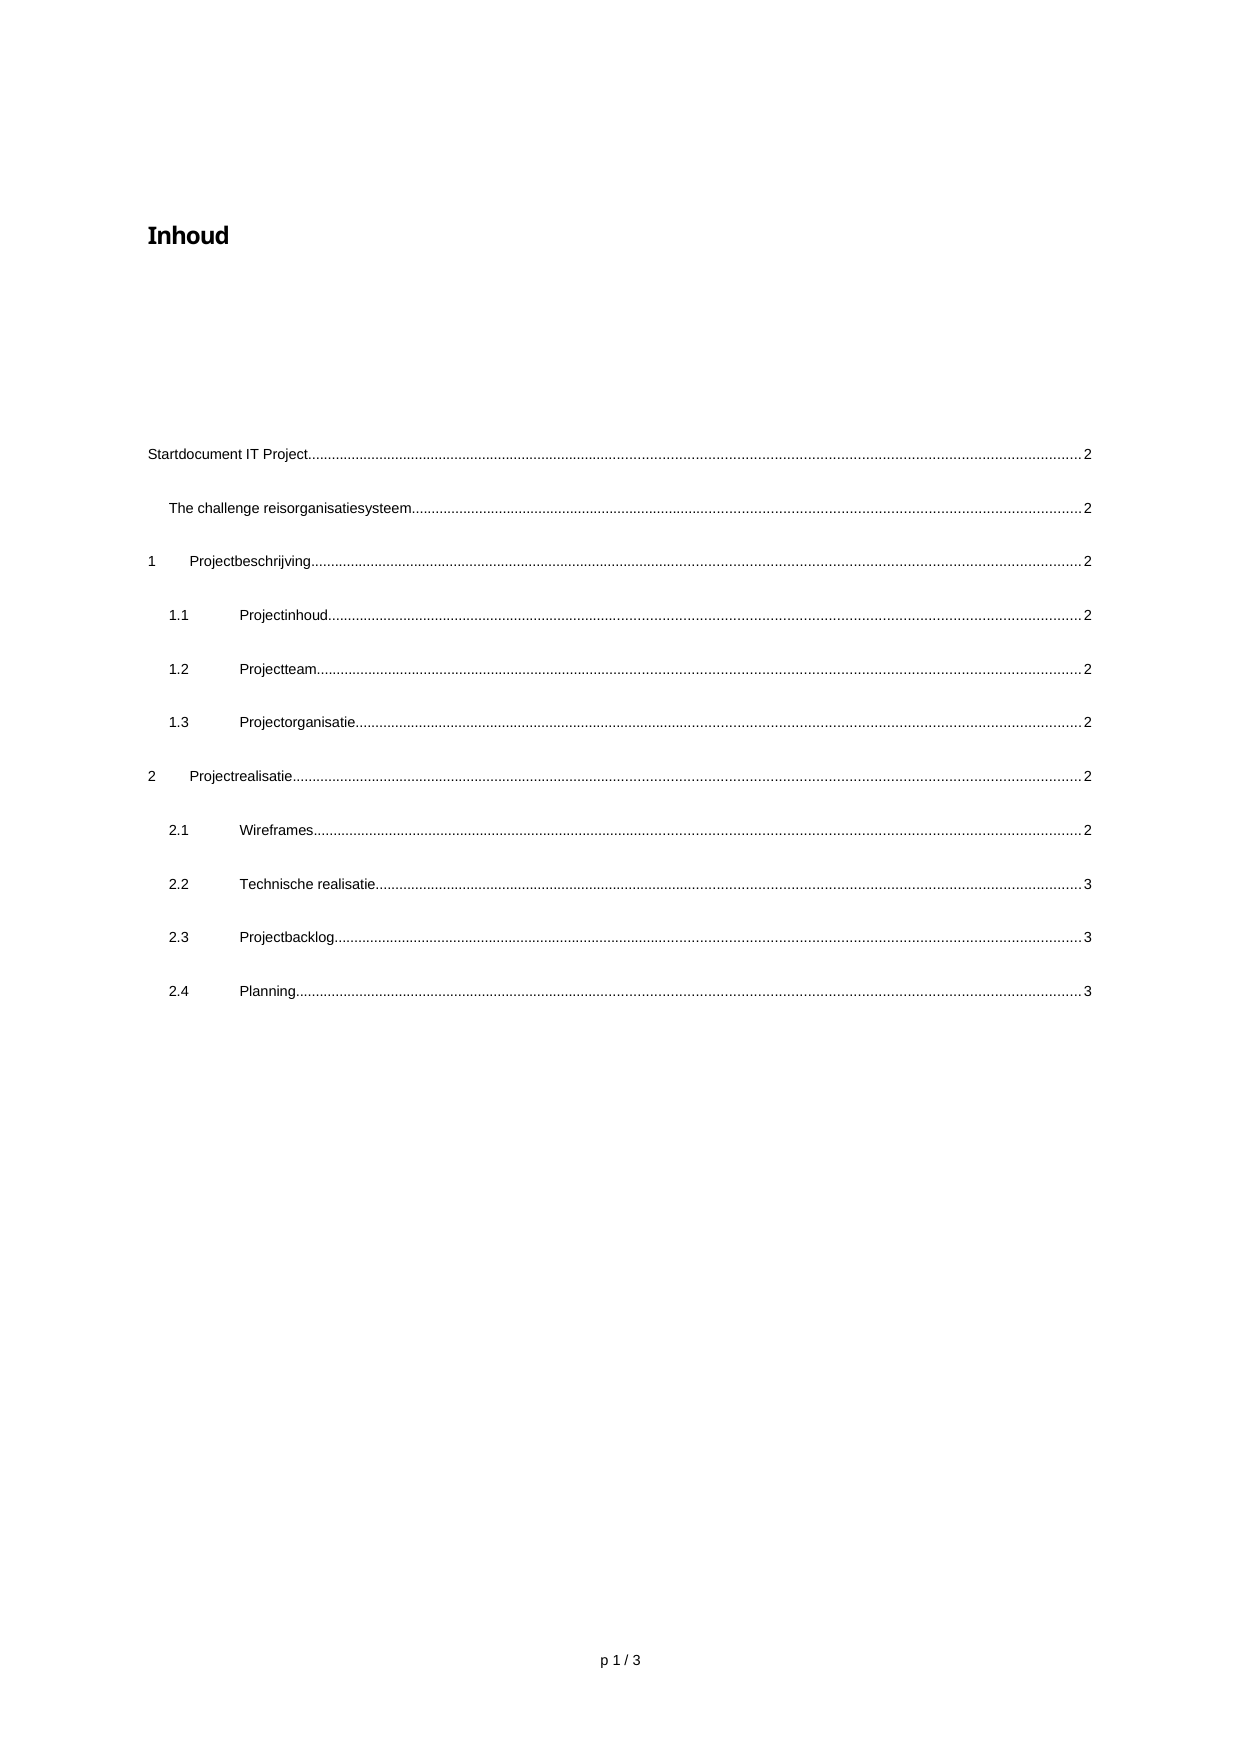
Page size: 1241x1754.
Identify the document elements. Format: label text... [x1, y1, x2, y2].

title Inhoud [148, 218, 1092, 275]
